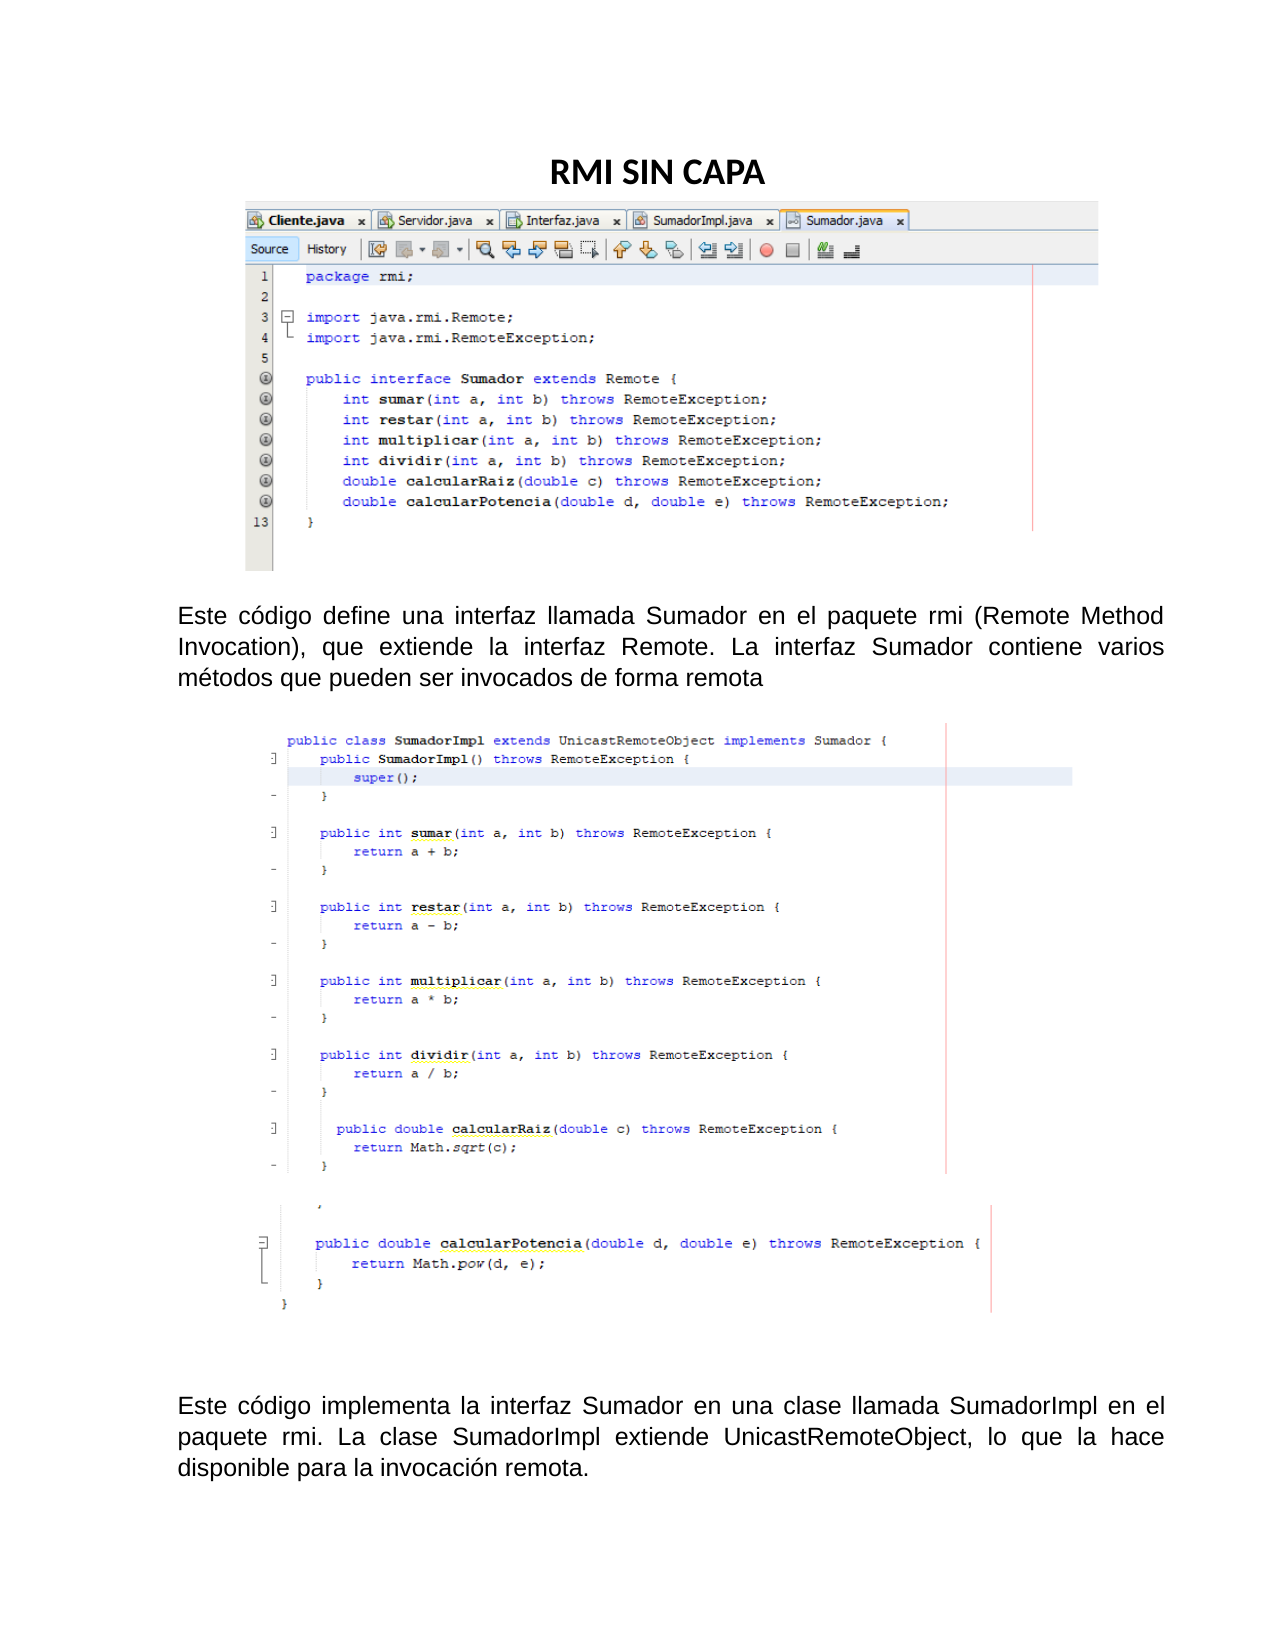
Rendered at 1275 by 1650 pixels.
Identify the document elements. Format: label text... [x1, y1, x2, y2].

picture [258, 1205, 1085, 1361]
text Este código define una interfaz llamada Sumador en el paquete rmi (Remote Method Invocation), que extiende la interfaz Remote. La interfaz Sumador contiene varios métodos que pueden ser invocados de forma remota [177, 601, 1167, 692]
text Este código implementa la interfaz Sumador en una clase llamada SumadorImpl en el paquete rmi. La clase SumadorImpl extiende UnicastRemoteObject, lo que la hace disponible para la invocación remota. [177, 1391, 1167, 1482]
picture [271, 723, 1073, 1174]
picture [245, 201, 1099, 571]
subtitle RMI SIN CAPA [250, 148, 1065, 193]
